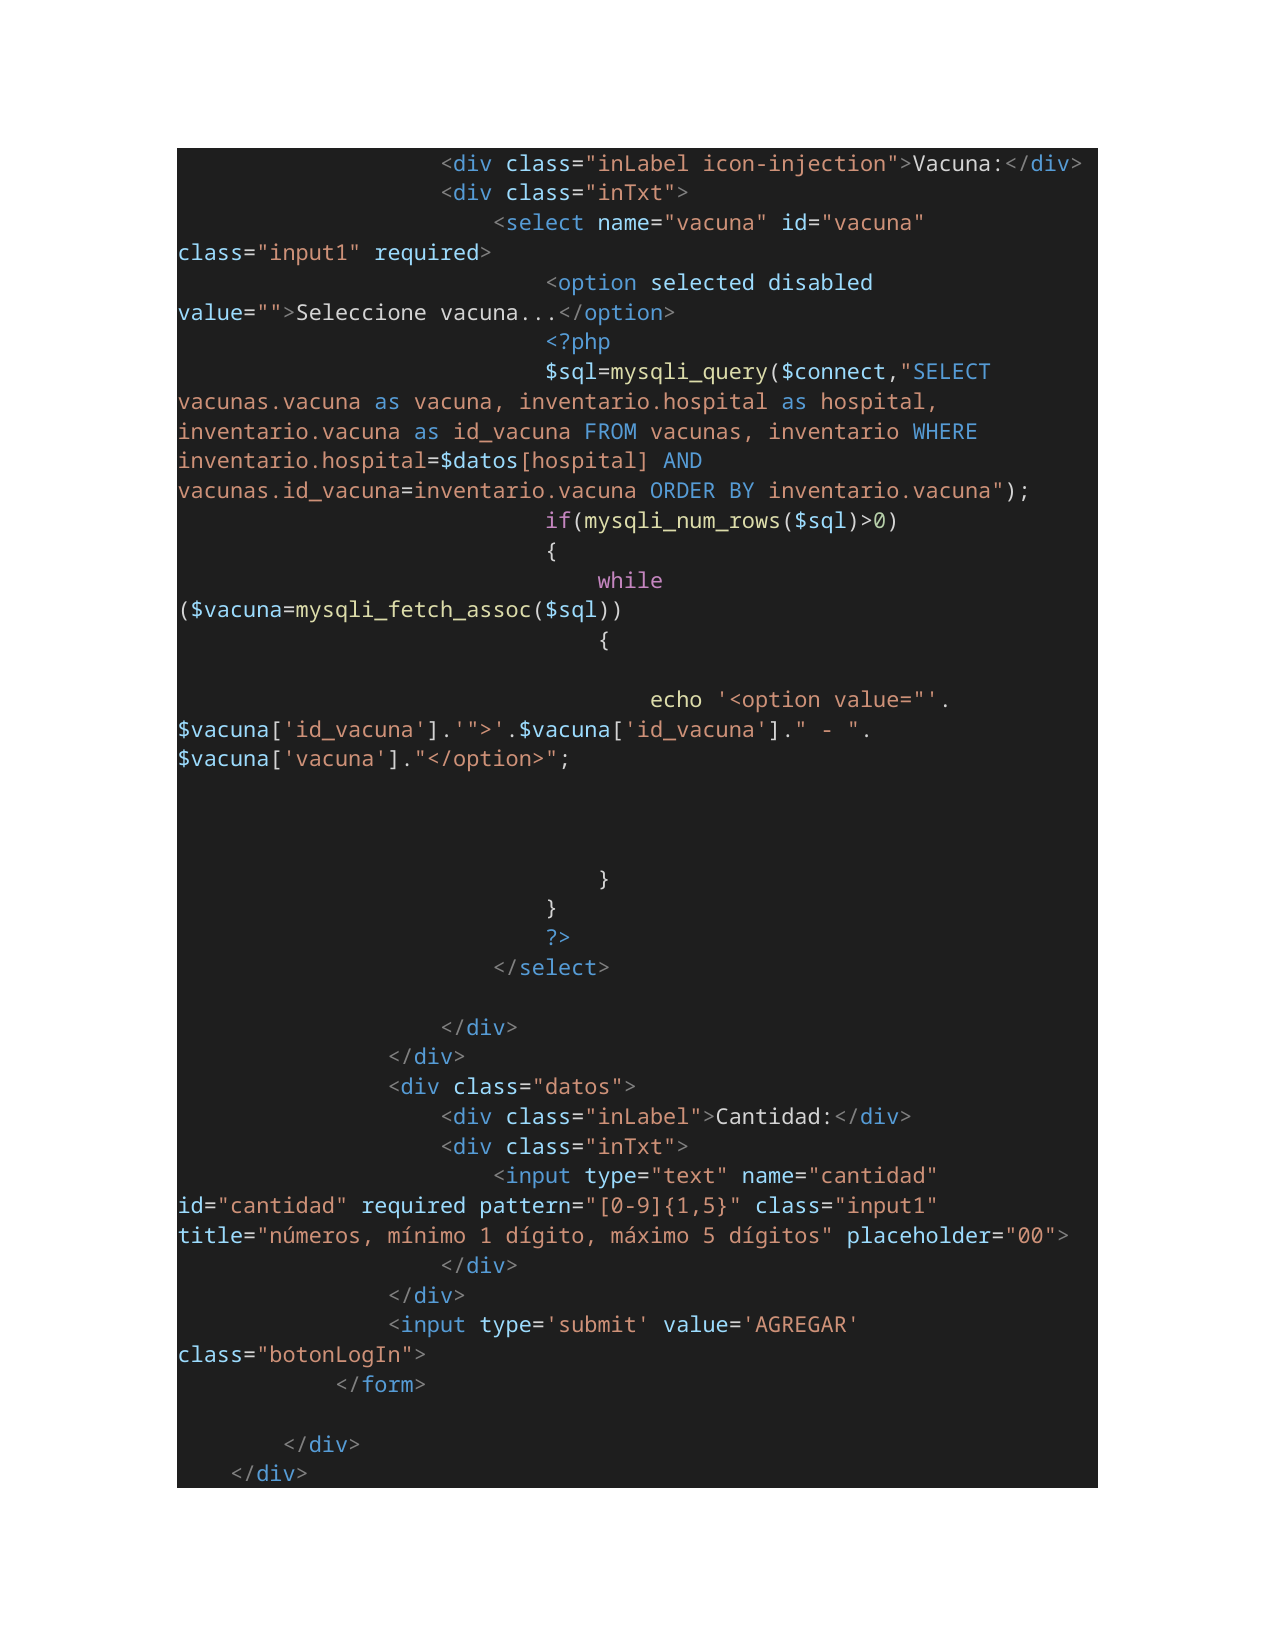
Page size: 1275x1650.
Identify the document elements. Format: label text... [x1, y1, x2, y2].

text } [177, 892, 1098, 922]
text { [177, 535, 1098, 565]
text <option selected disabled value="">Seleccione vacuna...</option> [177, 267, 1098, 326]
text } [177, 863, 1098, 892]
text </div> [177, 1429, 1098, 1458]
text <?php [177, 326, 1098, 356]
text </form> [177, 1369, 1098, 1399]
text <div class="inLabel icon-injection">Vacuna:</div> [177, 148, 1098, 177]
text </div> [177, 1458, 1098, 1488]
text </select> [177, 952, 1098, 982]
text </div> [177, 1012, 1098, 1041]
text <div class="inTxt"> [177, 1131, 1098, 1161]
text echo '<option value="'.$vacuna['id_vacuna'].'">'.$vacuna['id_vacuna']." - ".$vacuna['vacuna']."</option>"; [177, 684, 1098, 773]
text <select name="vacuna" id="vacuna" class="input1" required> [177, 207, 1098, 267]
text <div class="inTxt"> [177, 177, 1098, 207]
text </div> [177, 1041, 1098, 1071]
text </div> [177, 1280, 1098, 1309]
text <div class="datos"> [177, 1071, 1098, 1101]
text <input type='submit' value='AGREGAR' class="botonLogIn"> [177, 1309, 1098, 1369]
text $sql=mysqli_query($connect,"SELECT vacunas.vacuna as vacuna, inventario.hospital as hospital, inventario.vacuna as id_vacuna FROM vacunas, inventario WHERE inventario.hospital=$datos[hospital] AND vacunas.id_vacuna=inventario.vacuna ORDER BY inventario.vacuna"); [177, 356, 1098, 505]
text if(mysqli_num_rows($sql)>0) [177, 505, 1098, 535]
text ?> [177, 922, 1098, 952]
text <div class="inLabel">Cantidad:</div> [177, 1101, 1098, 1131]
text <input type="text" name="cantidad" id="cantidad" required pattern="[0-9]{1,5}" class="input1" title="números, mínimo 1 dígito, máximo 5 dígitos" placeholder="00"> [177, 1161, 1098, 1250]
text { [177, 624, 1098, 654]
text </div> [177, 1250, 1098, 1280]
text while ($vacuna=mysqli_fetch_assoc($sql)) [177, 565, 1098, 624]
